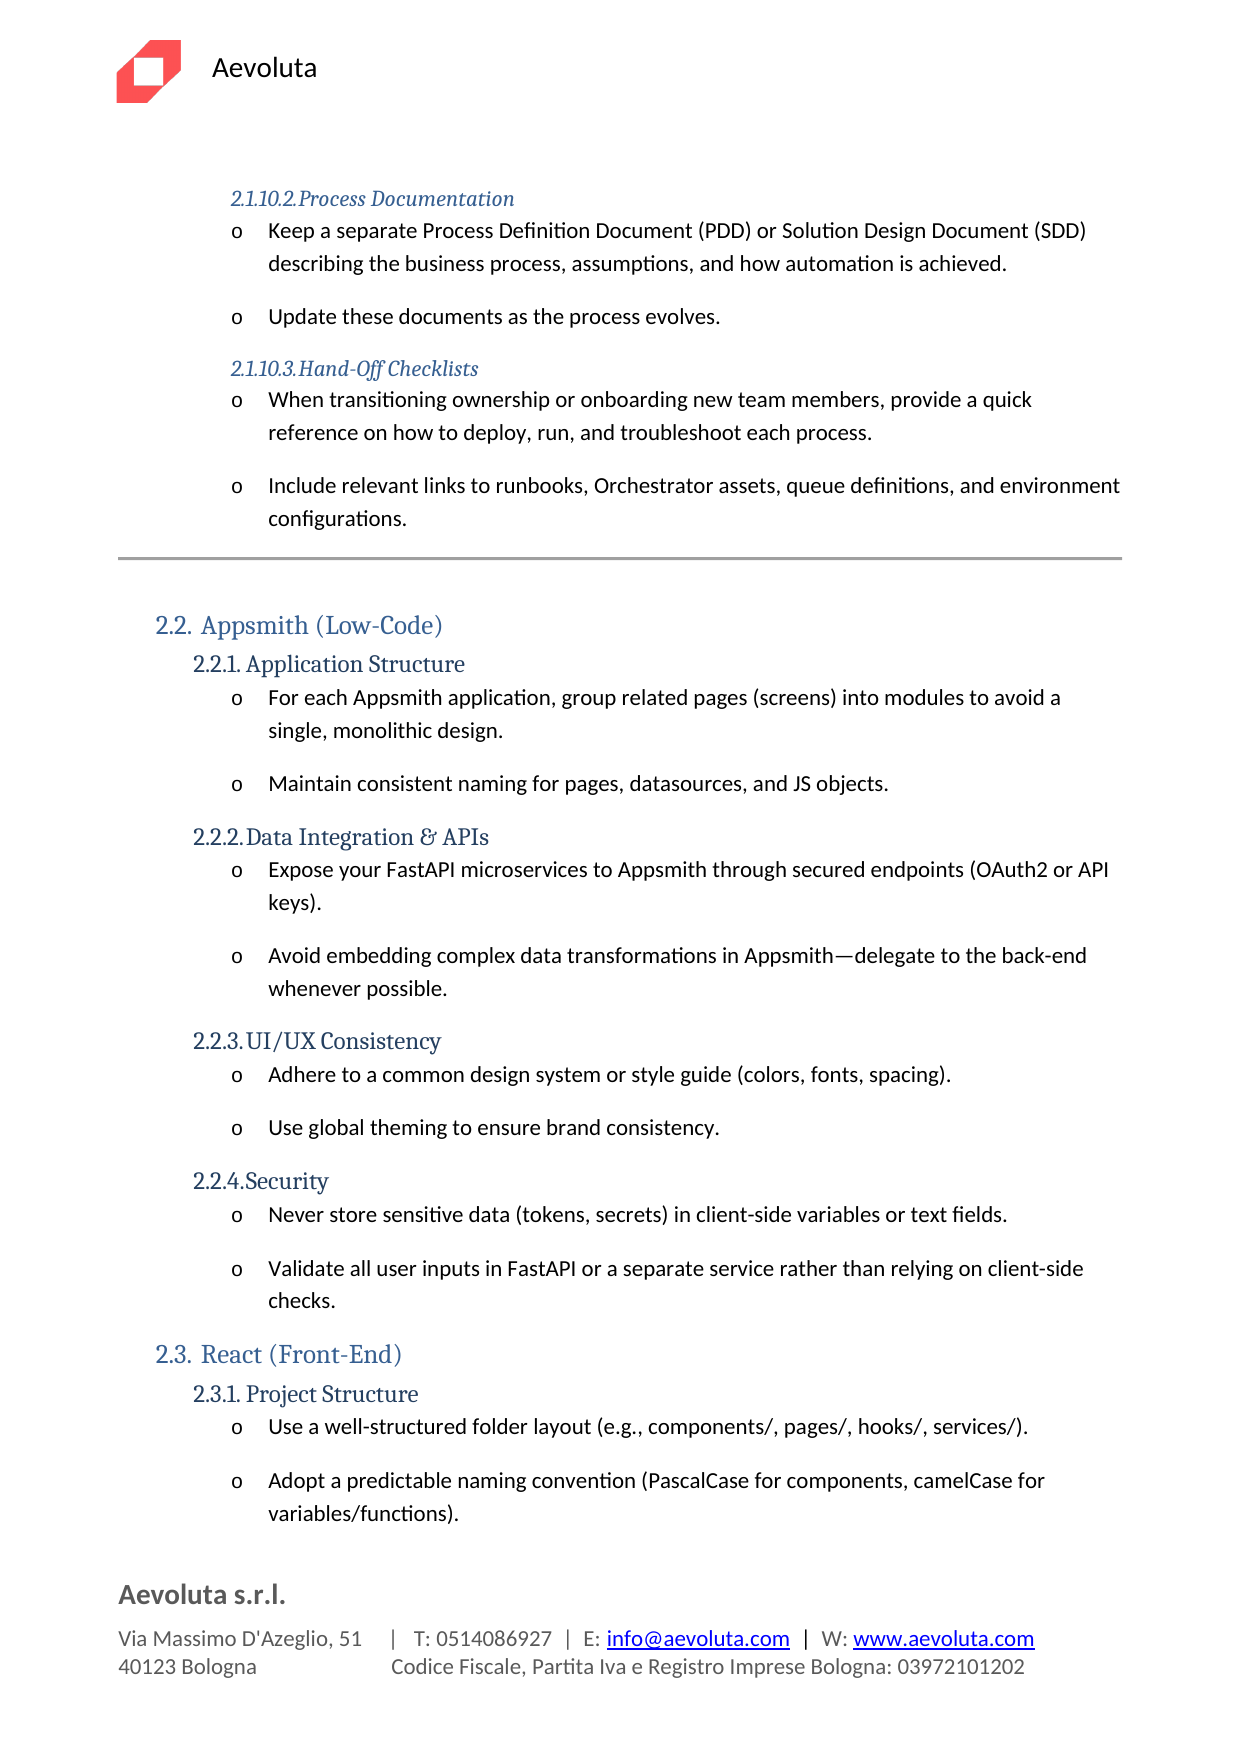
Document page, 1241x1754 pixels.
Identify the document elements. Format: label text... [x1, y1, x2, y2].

list Avoid embedding complex data transformations in Appsmith—delegate to the back-end whenever possible. [231, 941, 1122, 1002]
picture [116, 40, 182, 103]
list Include relevant links to runbooks, Orchestrator assets, queue definitions, and environment configurations. [231, 471, 1122, 532]
list When transitioning ownership or onboarding new team members, provide a quick reference on how to deploy, run, and troubleshoot each process. [231, 386, 1122, 446]
subtitle Application Structure [193, 650, 1122, 679]
subtitle Appsmith (Low-Code) [156, 610, 1122, 641]
list Never store sensitive data (tokens, secrets) in client-side variables or text fields. [231, 1200, 1122, 1229]
subtitle Process Documentation [231, 186, 1122, 212]
subtitle React (Front-End) [156, 1339, 1122, 1371]
list Adhere to a common design system or style guide (colors, fonts, spacing). [231, 1060, 1122, 1088]
subtitle UI/UX Consistency [193, 1027, 1122, 1056]
list Update these documents as the process evolves. [231, 302, 1122, 330]
list Validate all user inputs in FastAPI or a separate service rather than relying on client-side checks. [231, 1254, 1122, 1314]
list Keep a separate Process Definition Document (PDD) or Solution Design Document (SDD) describing the business process, assumptions, and how automation is achieved. [231, 216, 1122, 277]
subtitle Data Integration & APIs [193, 822, 1122, 851]
list Use global theming to ensure brand consistency. [231, 1113, 1122, 1142]
list For each Appsmith application, group related pages (screens) into modules to avoid a single, monolithic design. [231, 683, 1122, 744]
subtitle Hand-Off Checklists [231, 355, 1122, 382]
subtitle Project Structure [193, 1379, 1122, 1408]
list Use a well-structured folder layout (e.g., components/, pages/, hooks/, services/). [231, 1412, 1122, 1441]
subtitle Security [193, 1167, 1122, 1196]
list Adopt a predictable naming convention (PascalCase for components, camelCase for variables/functions). [231, 1466, 1122, 1527]
list Expose your FastAPI microservices to Appsmith through secured endpoints (OAuth2 or API keys). [231, 855, 1122, 916]
list Maintain consistent naming for pages, datasources, and JS objects. [231, 769, 1122, 797]
